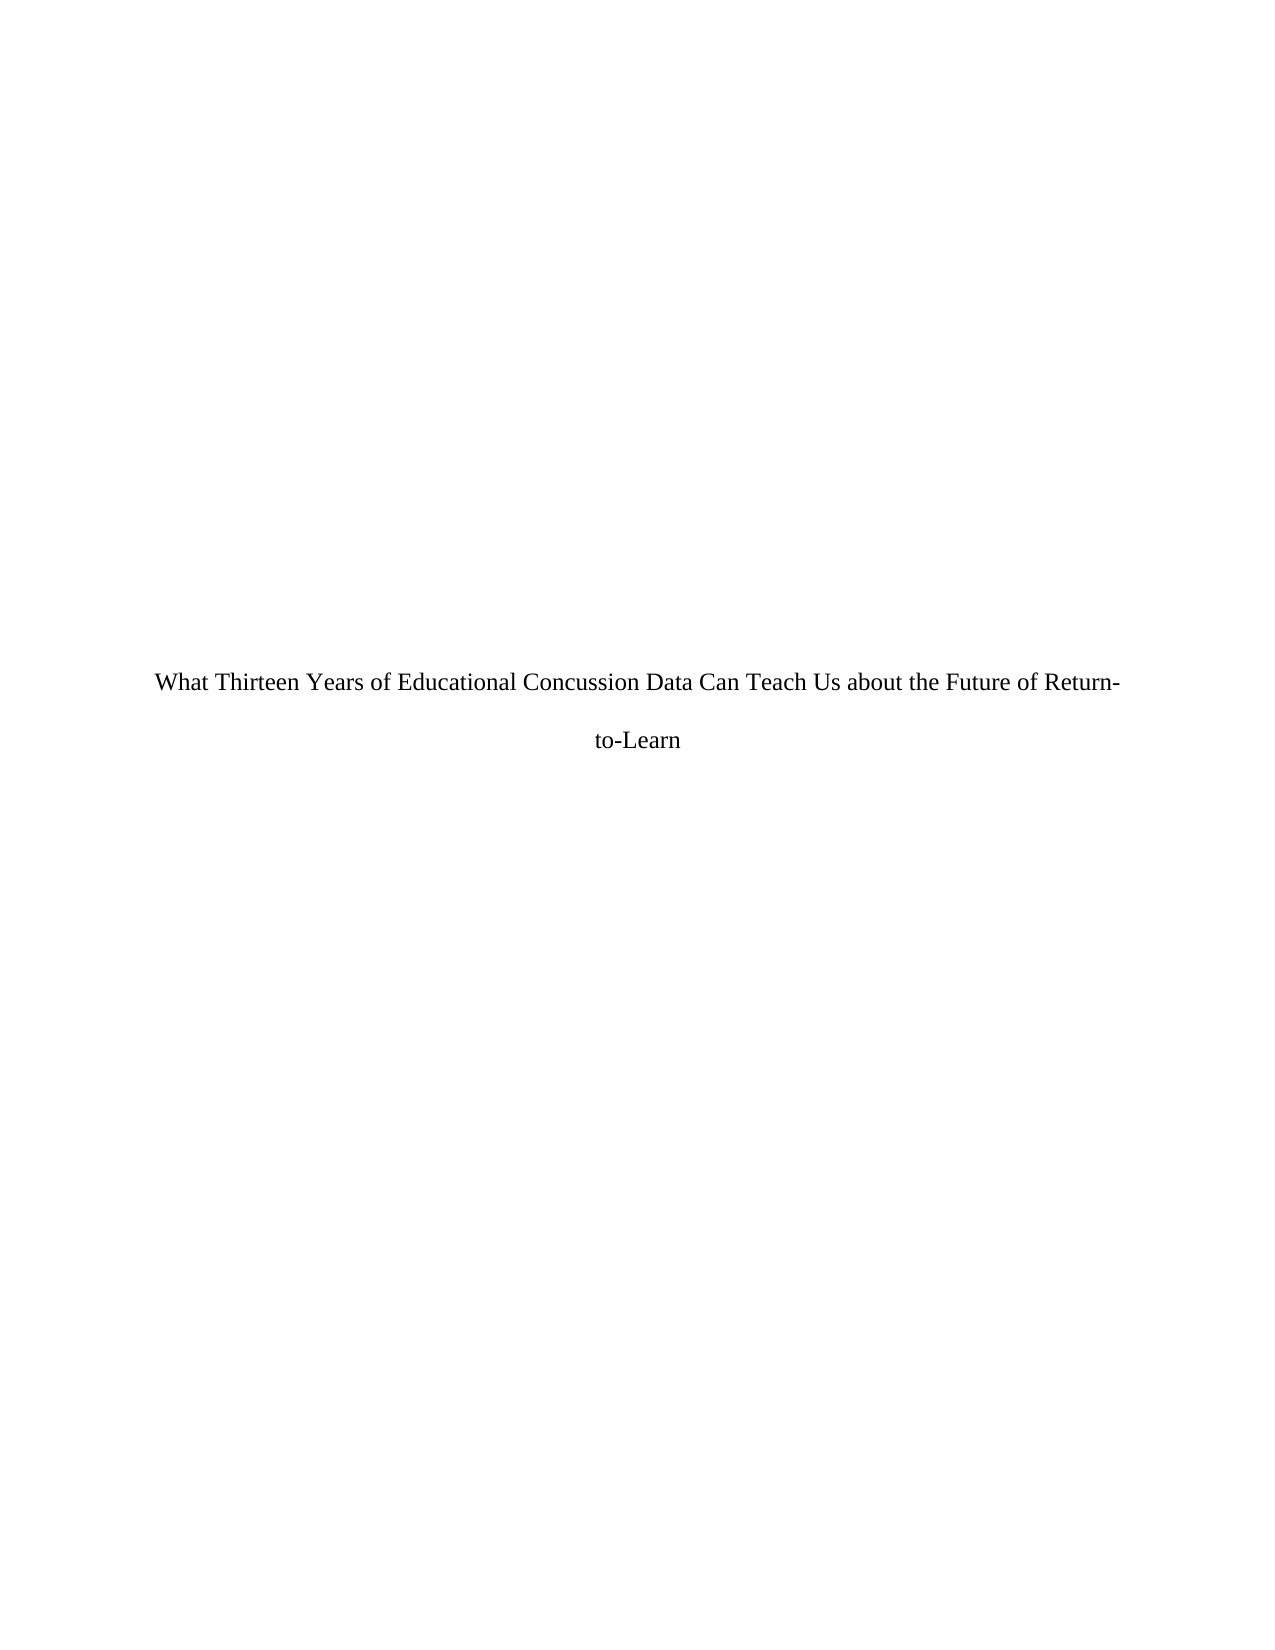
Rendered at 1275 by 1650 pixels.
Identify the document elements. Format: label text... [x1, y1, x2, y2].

text What Thirteen Years of Educational Concussion Data Can Teach Us about the Future of Return-to-Learn [150, 667, 1125, 754]
